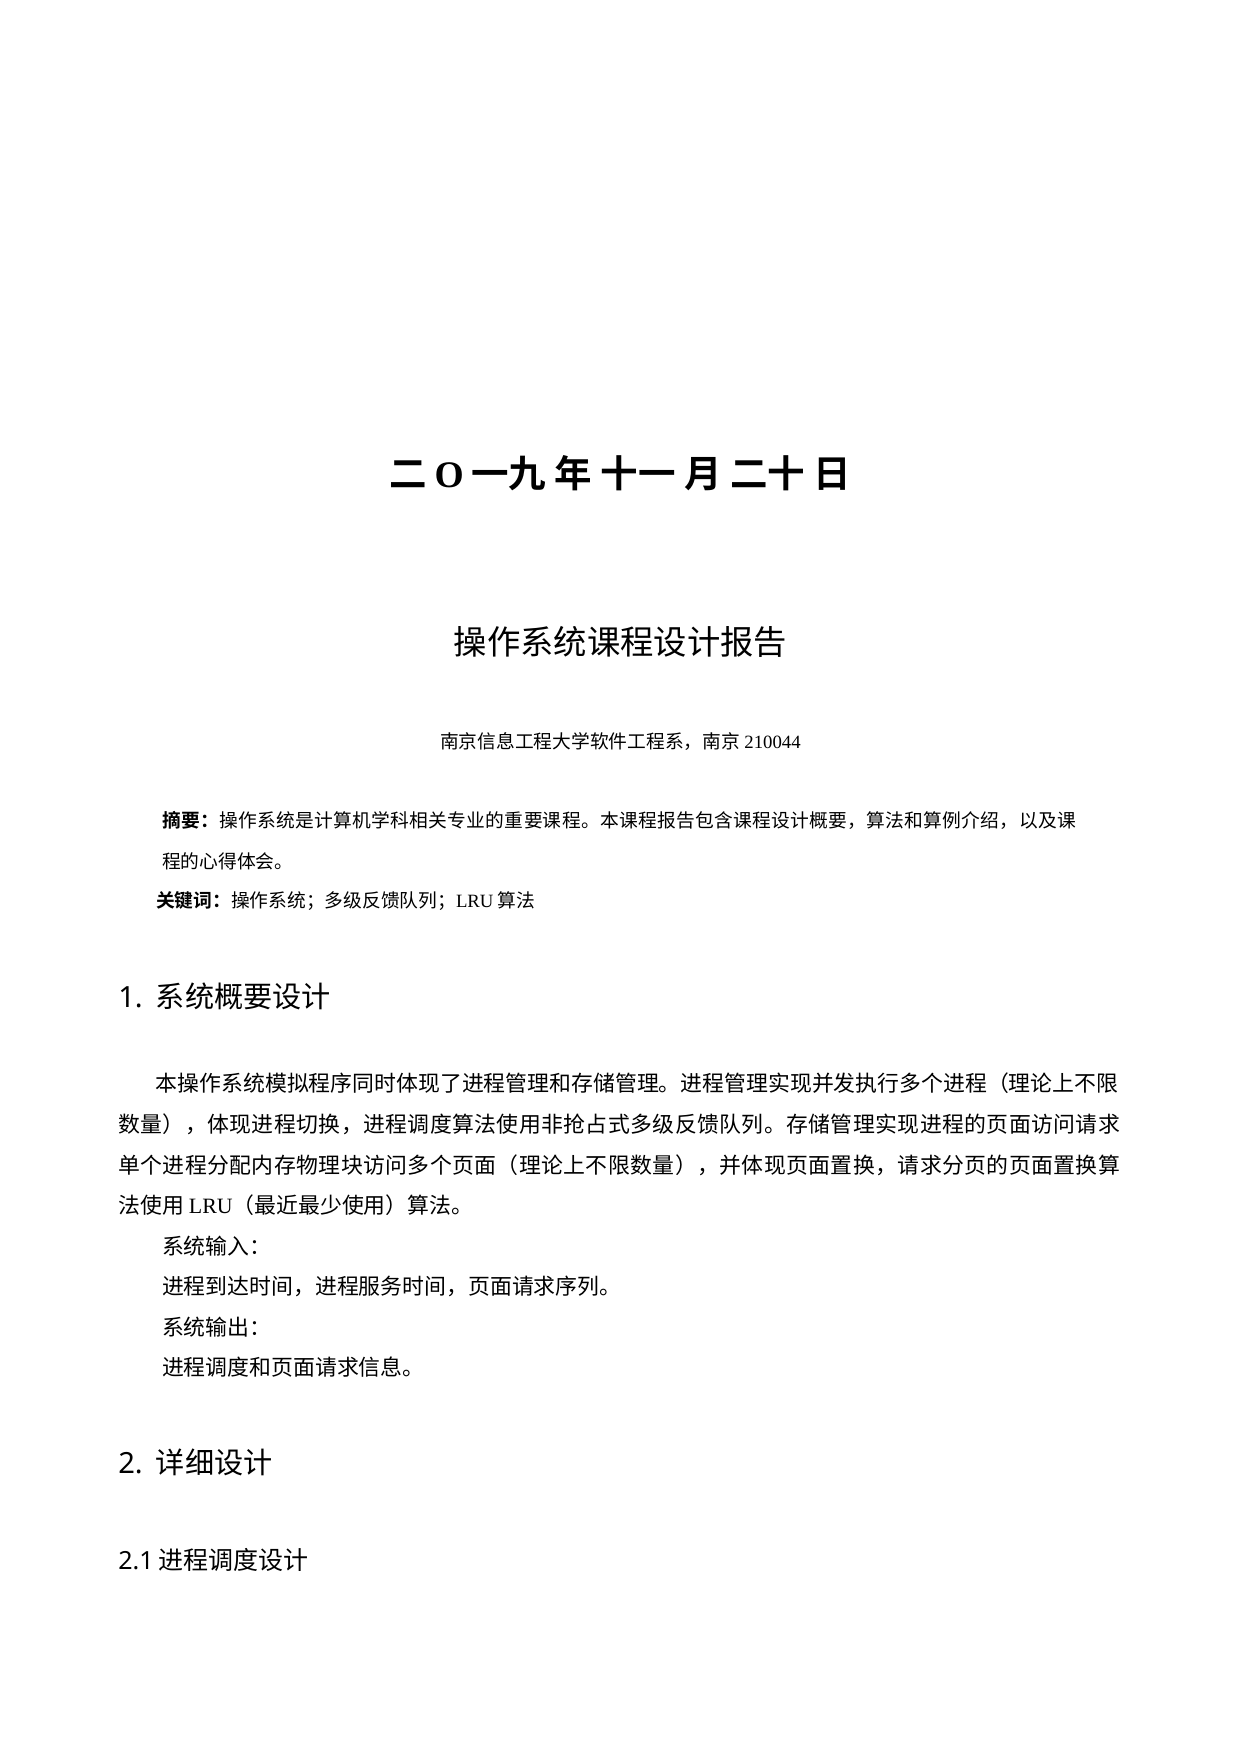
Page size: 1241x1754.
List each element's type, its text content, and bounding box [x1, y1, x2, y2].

text 关键词：操作系统；多级反馈队列；LRU算法 [118, 883, 1078, 916]
text 操作系统课程设计报告 [118, 607, 1122, 672]
text 进程到达时间，进程服务时间，页面请求序列。 [118, 1269, 1122, 1301]
list 系统概要设计 [118, 962, 1122, 1027]
text 本操作系统模拟程序同时体现了进程管理和存储管理。进程管理实现并发执行多个进程（理论上不限数量），体现进程切换，进程调度算法使用非抢占式多级反馈队列。存储管理实现进程的页面访问请求，单个进程分配内存物理块访问多个页面（理论上不限数量），并体现页面置换，请求分页的页面置换算法使用 LRU（最近最少使用）算法。 [118, 1066, 1122, 1220]
text 系统输入： [118, 1228, 1122, 1261]
text 2.1进程调度设计 [118, 1526, 1122, 1591]
text 进程调度和页面请求信息。 [118, 1349, 1122, 1382]
text 南京信息工程大学软件工程系，南京 210044 [118, 724, 1122, 757]
list 详细设计 [118, 1429, 1122, 1494]
text 系统输出： [118, 1309, 1122, 1342]
text 二O一九 年 十一 月 二十 日 [118, 438, 1122, 503]
text 摘要：操作系统是计算机学科相关专业的重要课程。本课程报告包含课程设计概要，算法和算例介绍，以及课程的心得体会。 [162, 803, 1078, 876]
